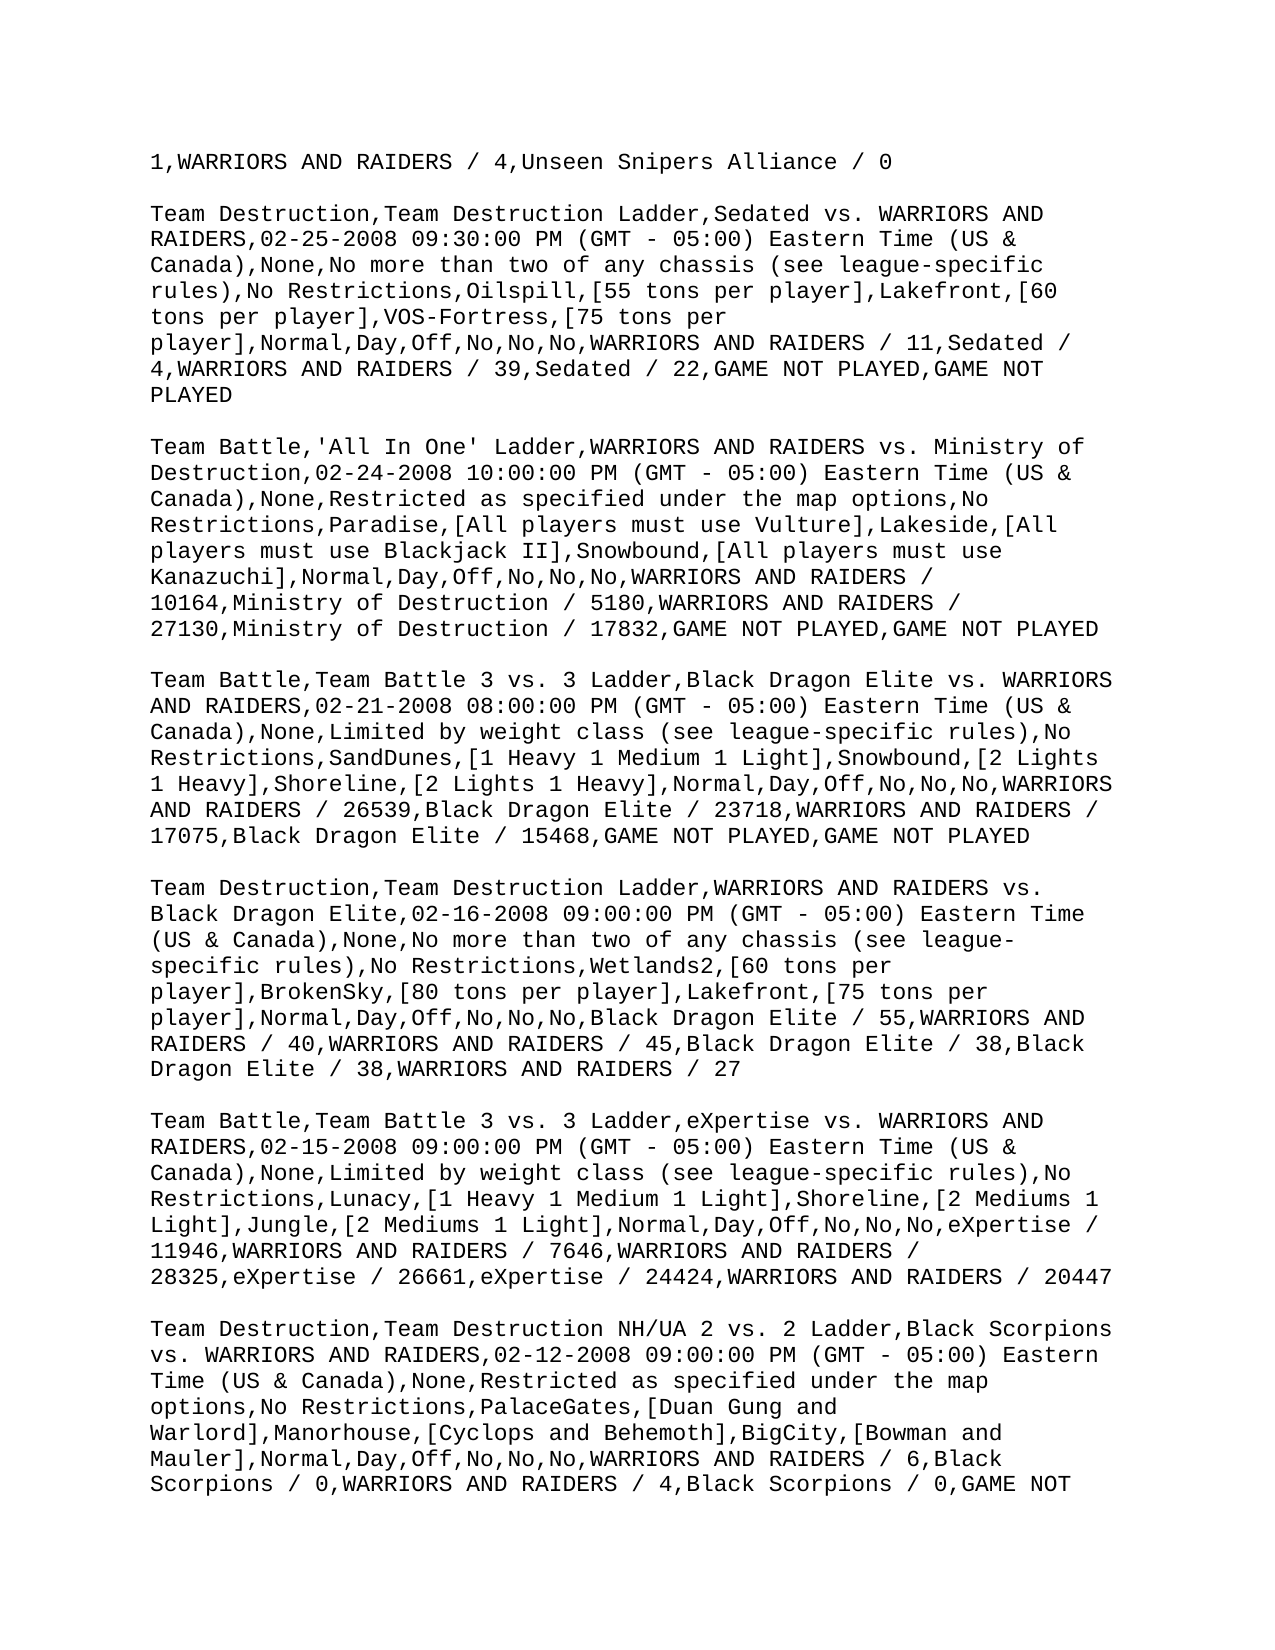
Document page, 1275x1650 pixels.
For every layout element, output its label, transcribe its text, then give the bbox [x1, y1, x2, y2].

text Team Destruction,Team Destruction Ladder,Sedated vs. WARRIORS AND RAIDERS,02-25-2008 09:30:00 PM (GMT - 05:00) Eastern Time (US & Canada),None,No more than two of any chassis (see league-specific rules),No Restrictions,Oilspill,[55 tons per player],Lakefront,[60 tons per player],VOS-Fortress,[75 tons per player],Normal,Day,Off,No,No,No,WARRIORS AND RAIDERS / 11,Sedated / 4,WARRIORS AND RAIDERS / 39,Sedated / 22,GAME NOT PLAYED,GAME NOT PLAYED [150, 202, 1125, 409]
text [150, 150, 1125, 176]
text Team Battle,Team Battle 3 vs. 3 Ladder,eXpertise vs. WARRIORS AND RAIDERS,02-15-2008 09:00:00 PM (GMT - 05:00) Eastern Time (US & Canada),None,Limited by weight class (see league-specific rules),No Restrictions,Lunacy,[1 Heavy 1 Medium 1 Light],Shoreline,[2 Mediums 1 Light],Jungle,[2 Mediums 1 Light],Normal,Day,Off,No,No,No,eXpertise / 11946,WARRIORS AND RAIDERS / 7646,WARRIORS AND RAIDERS / 28325,eXpertise / 26661,eXpertise / 24424,WARRIORS AND RAIDERS / 20447 [150, 1110, 1125, 1291]
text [150, 1317, 1125, 1499]
text Team Battle,'All In One' Ladder,WARRIORS AND RAIDERS vs. Ministry of Destruction,02-24-2008 10:00:00 PM (GMT - 05:00) Eastern Time (US & Canada),None,Restricted as specified under the map options,No Restrictions,Paradise,[All players must use Vulture],Lakeside,[All players must use Blackjack II],Snowbound,[All players must use Kanazuchi],Normal,Day,Off,No,No,No,WARRIORS AND RAIDERS / 10164,Ministry of Destruction / 5180,WARRIORS AND RAIDERS / 27130,Ministry of Destruction / 17832,GAME NOT PLAYED,GAME NOT PLAYED [150, 435, 1125, 643]
text Team Battle,Team Battle 3 vs. 3 Ladder,Black Dragon Elite vs. WARRIORS AND RAIDERS,02-21-2008 08:00:00 PM (GMT - 05:00) Eastern Time (US & Canada),None,Limited by weight class (see league-specific rules),No Restrictions,SandDunes,[1 Heavy 1 Medium 1 Light],Snowbound,[2 Lights 1 Heavy],Shoreline,[2 Lights 1 Heavy],Normal,Day,Off,No,No,No,WARRIORS AND RAIDERS / 26539,Black Dragon Elite / 23718,WARRIORS AND RAIDERS / 17075,Black Dragon Elite / 15468,GAME NOT PLAYED,GAME NOT PLAYED [150, 669, 1125, 850]
text Team Destruction,Team Destruction Ladder,WARRIORS AND RAIDERS vs. Black Dragon Elite,02-16-2008 09:00:00 PM (GMT - 05:00) Eastern Time (US & Canada),None,No more than two of any chassis (see league-specific rules),No Restrictions,Wetlands2,[60 tons per player],BrokenSky,[80 tons per player],Lakefront,[75 tons per player],Normal,Day,Off,No,No,No,Black Dragon Elite / 55,WARRIORS AND RAIDERS / 40,WARRIORS AND RAIDERS / 45,Black Dragon Elite / 38,Black Dragon Elite / 38,WARRIORS AND RAIDERS / 27 [150, 876, 1125, 1084]
